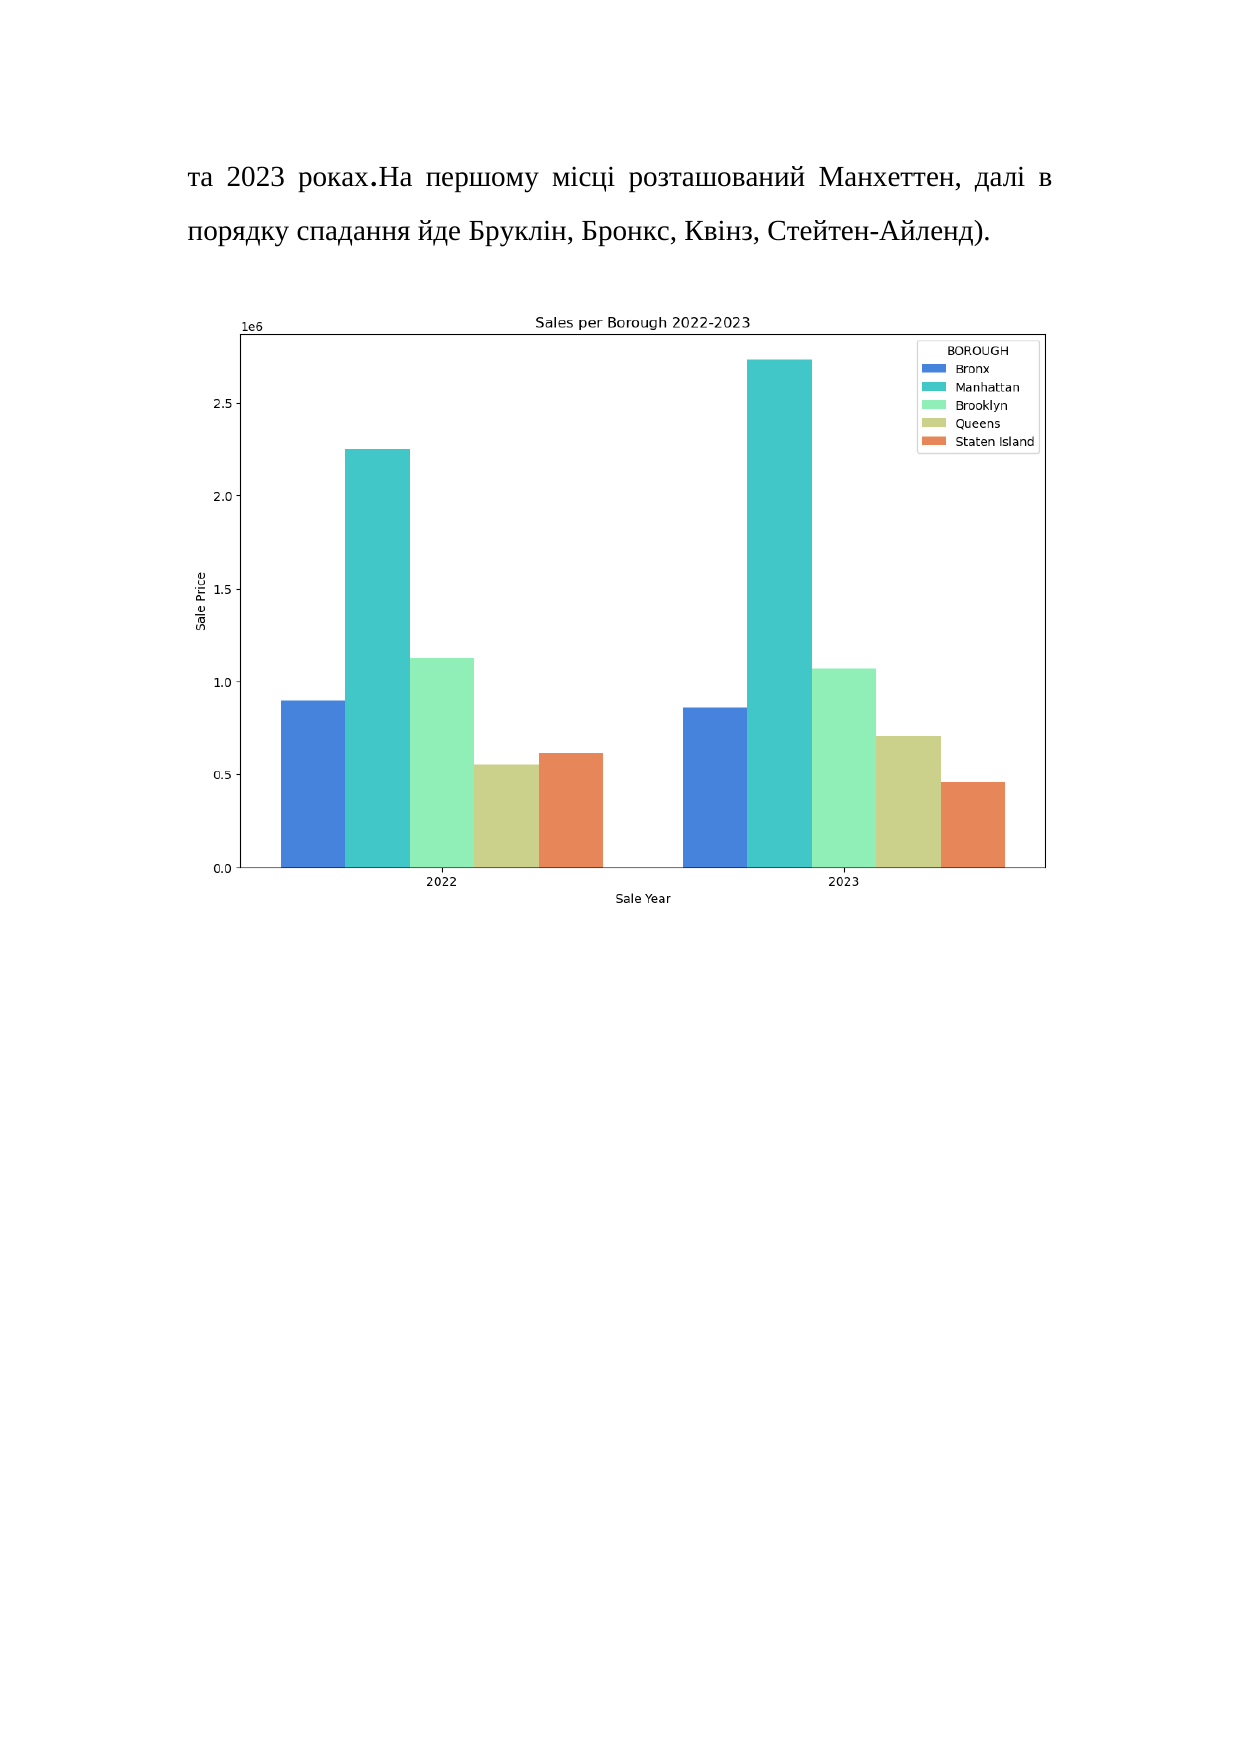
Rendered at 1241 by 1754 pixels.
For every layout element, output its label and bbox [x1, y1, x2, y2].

text [187, 150, 1053, 246]
picture [187, 308, 1053, 913]
